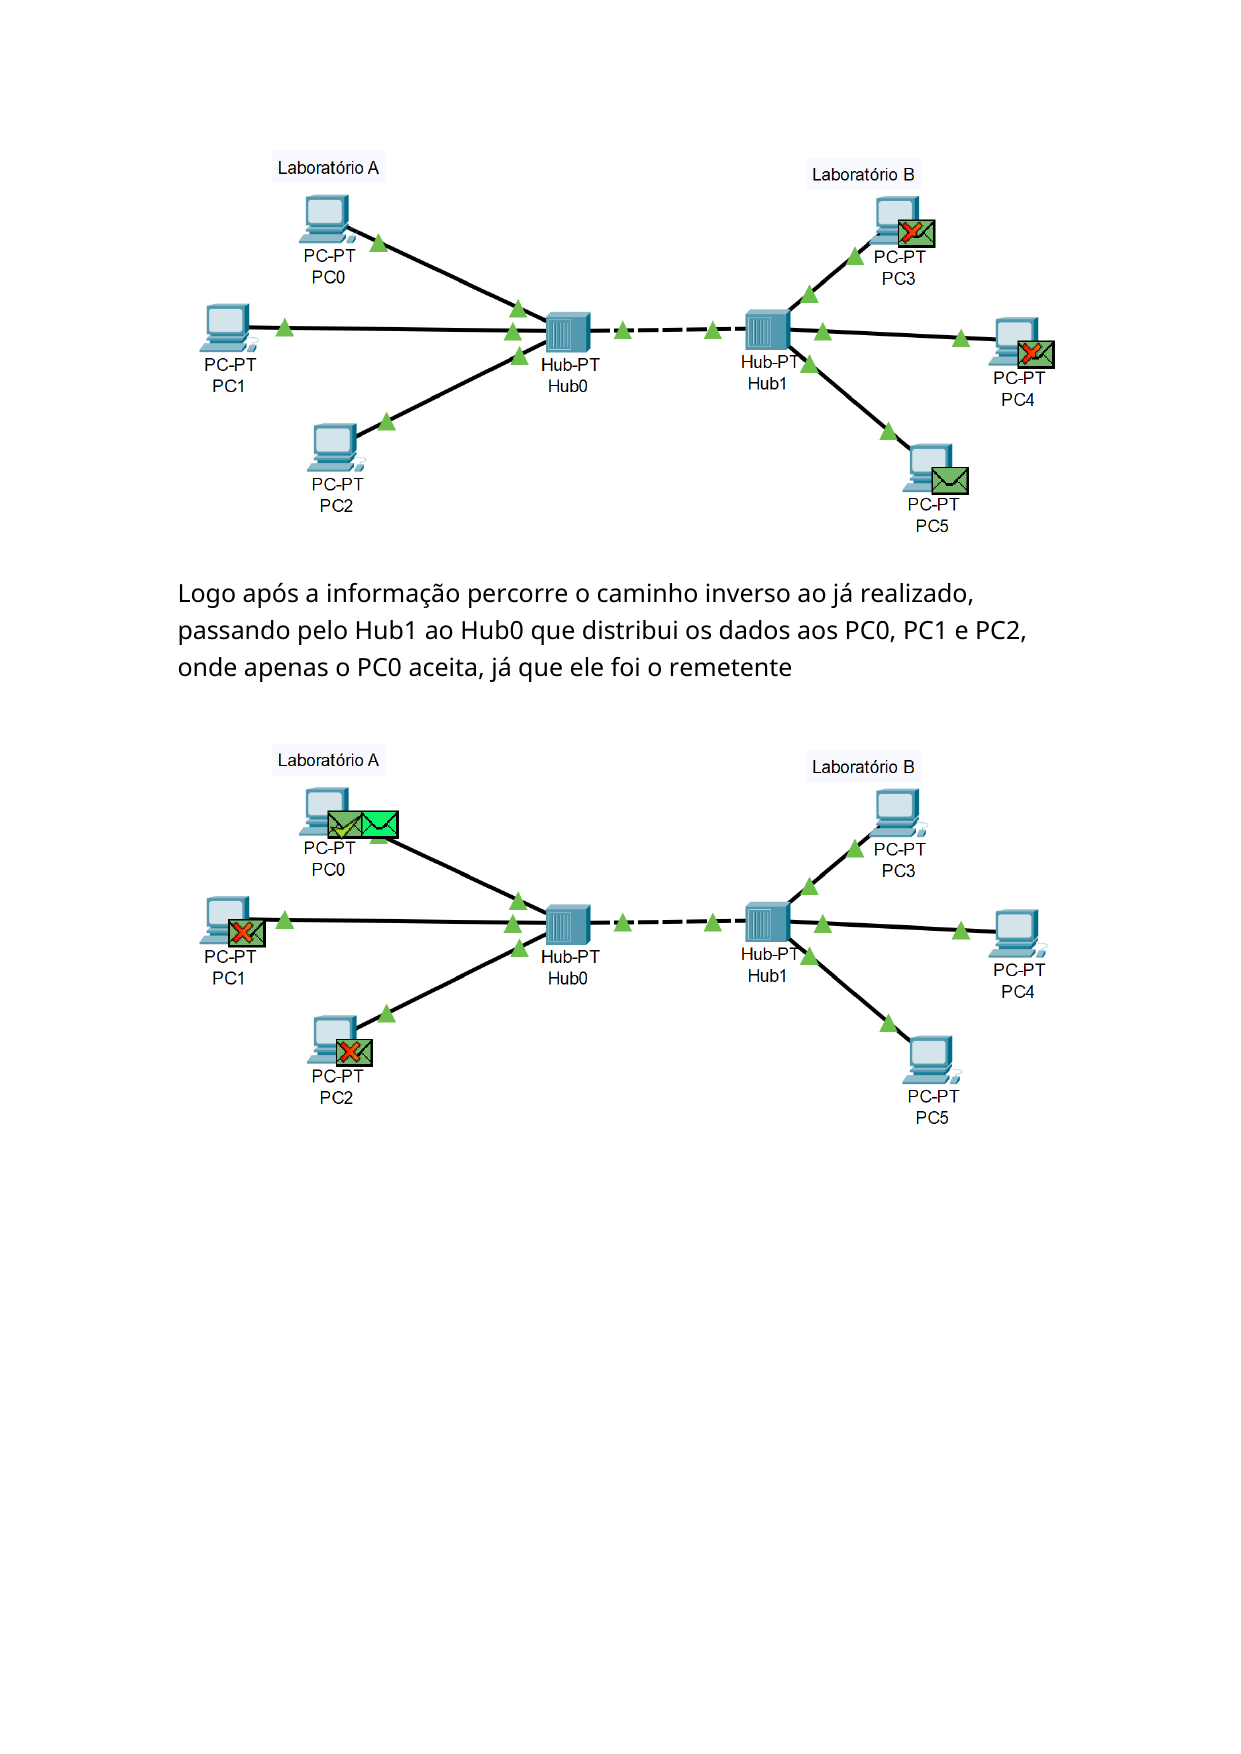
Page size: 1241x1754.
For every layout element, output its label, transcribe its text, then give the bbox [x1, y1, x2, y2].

picture [177, 130, 1063, 550]
text Logo após a informação percorre o caminho inverso ao já realizado, passando pelo Hub1 ao Hub0 que distribui os dados aos PC0, PC1 e PC2, onde apenas o PC0 aceita, já que ele foi o remetente [177, 576, 1063, 684]
picture [177, 719, 1063, 1133]
